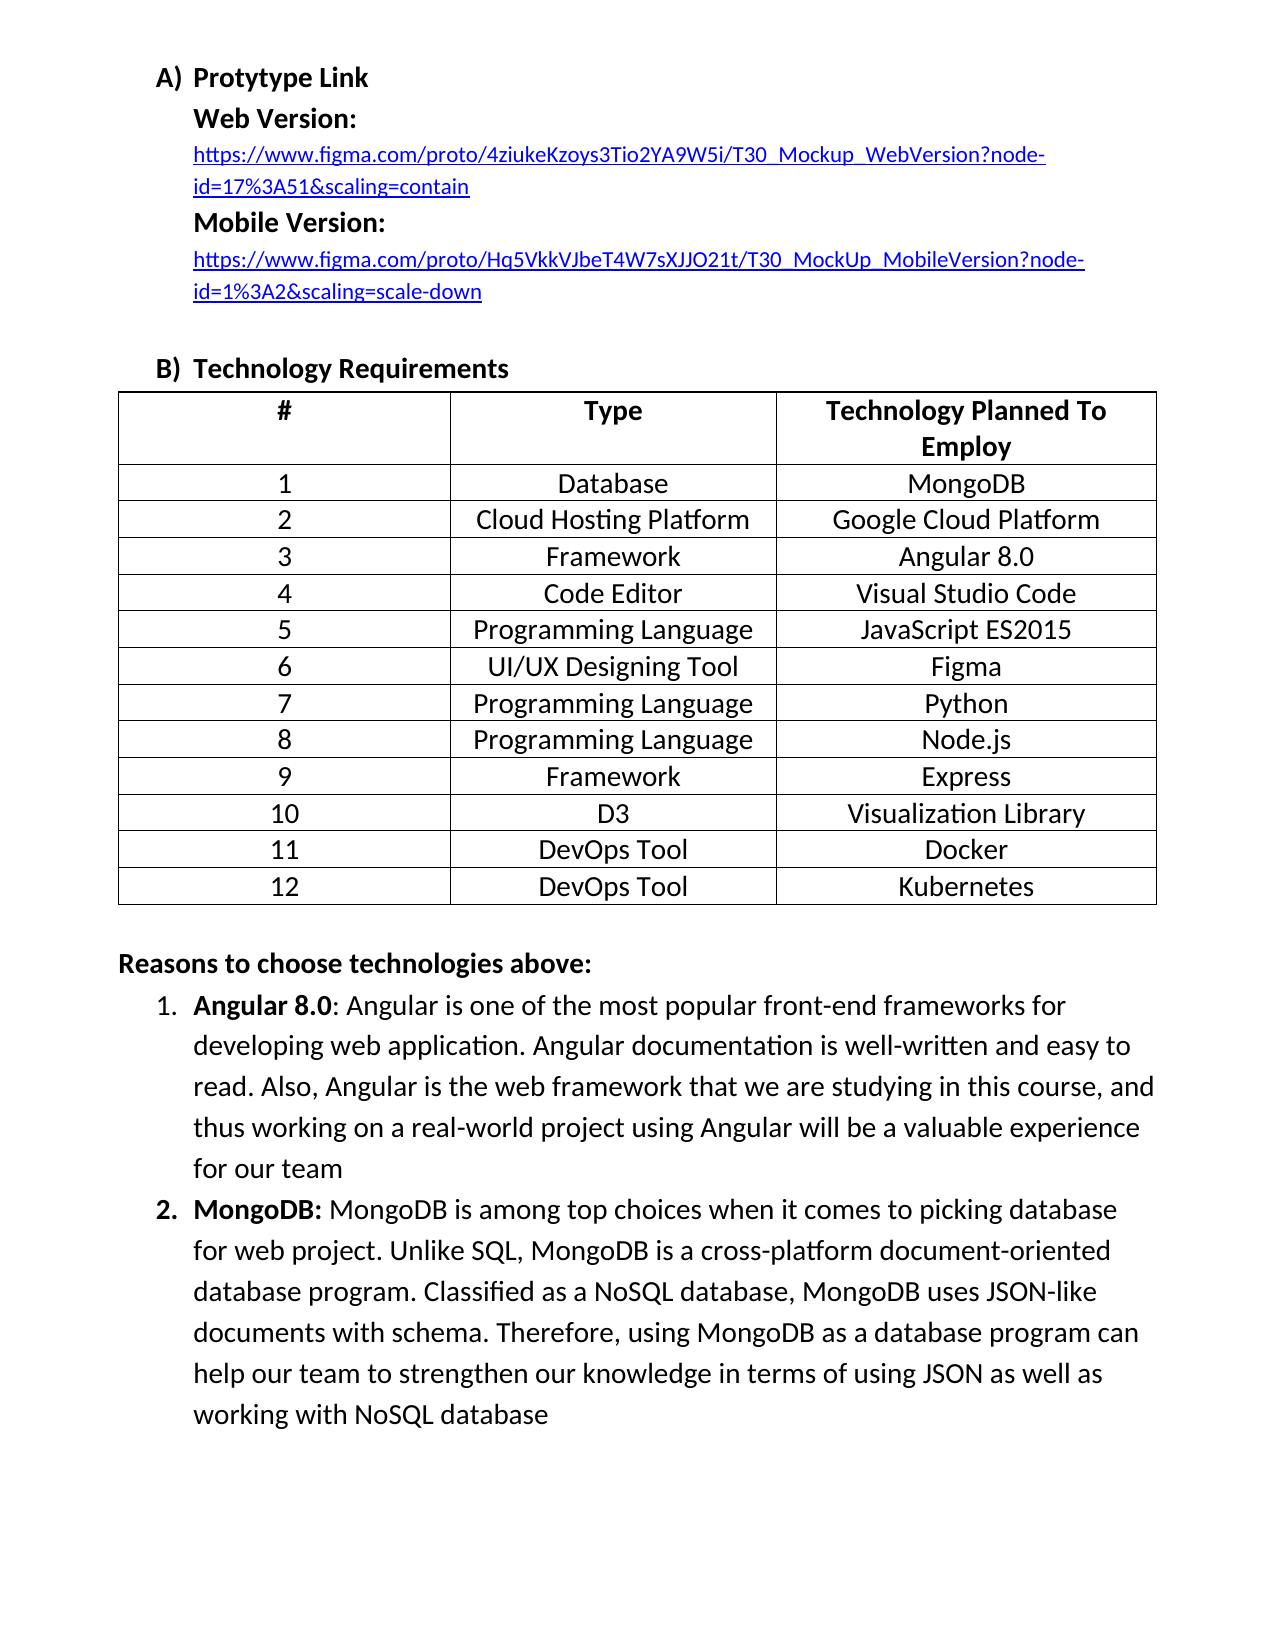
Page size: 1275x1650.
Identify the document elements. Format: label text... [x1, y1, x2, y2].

table_cell Programming Language [451, 721, 776, 757]
table_cell Angular 8.0 [777, 538, 1156, 574]
list Angular 8.0: Angular is one of the most popular front-end frameworks for developing web application. Angular documentation is well-written and easy to read. Also, Angular is the web framework that we are studying in this course, and thus working on a real-world project using Angular will be a valuable experience for our team [156, 987, 1157, 1186]
table_cell 7 [119, 685, 450, 720]
table_cell 4 [119, 575, 450, 610]
table_cell 6 [119, 648, 450, 684]
table_cell Database [451, 465, 776, 500]
list Technology Requirements [156, 350, 1157, 386]
table_cell Code Editor [451, 575, 776, 610]
table_cell Figma [777, 648, 1156, 684]
table_header Type [451, 393, 776, 464]
table_cell 5 [119, 611, 450, 647]
table_cell JavaScript ES2015 [777, 611, 1156, 647]
table_cell DevOps Tool [451, 831, 776, 867]
table_cell 11 [119, 831, 450, 867]
table_cell Cloud Hosting Platform [451, 501, 776, 537]
table_cell 2 [119, 501, 450, 537]
list MongoDB: MongoDB is among top choices when it comes to picking database for web project. Unlike SQL, MongoDB is a cross-platform document-oriented database program. Classified as a NoSQL database, MongoDB uses JSON-like documents with schema. Therefore, using MongoDB as a database program can help our team to strengthen our knowledge in terms of using JSON as well as working with NoSQL database [156, 1191, 1157, 1432]
table_cell Visualization Library [777, 795, 1156, 830]
table_cell Framework [451, 758, 776, 794]
table_cell Express [777, 758, 1156, 794]
table_cell Kubernetes [777, 868, 1156, 904]
table_cell 8 [119, 721, 450, 757]
table_header # [119, 393, 450, 464]
list Web Version: https://www.figma.com/proto/4ziukeKzoys3Tio2YA9W5i/T30_Mockup_WebVersion?node-id=17%3A51&scaling=contain [193, 100, 1157, 200]
table_cell Programming Language [451, 685, 776, 720]
list https://www.figma.com/proto/Hq5VkkVJbeT4W7sXJJO21t/T30_MockUp_MobileVersion?node-id=1%3A2&scaling=scale-down [193, 245, 1157, 305]
table_cell Programming Language [451, 611, 776, 647]
table_cell MongoDB [777, 465, 1156, 500]
table_cell Framework [451, 538, 776, 574]
table_cell UI/UX Designing Tool [451, 648, 776, 684]
table_cell 1 [119, 465, 450, 500]
table_cell Google Cloud Platform [777, 501, 1156, 537]
list Protytype Link [156, 59, 1157, 95]
table_cell 10 [119, 795, 450, 830]
table_cell 3 [119, 538, 450, 574]
table_cell 9 [119, 758, 450, 794]
table_cell Python [777, 685, 1156, 720]
table_header Technology Planned To Employ [777, 393, 1156, 464]
table_cell Visual Studio Code [777, 575, 1156, 610]
table_cell Docker [777, 831, 1156, 867]
table_cell Node.js [777, 721, 1156, 757]
text Reasons to choose technologies above: [118, 946, 1157, 981]
table_cell D3 [451, 795, 776, 830]
table_cell DevOps Tool [451, 868, 776, 904]
list Mobile Version: [193, 204, 1157, 240]
table_cell 12 [119, 868, 450, 904]
